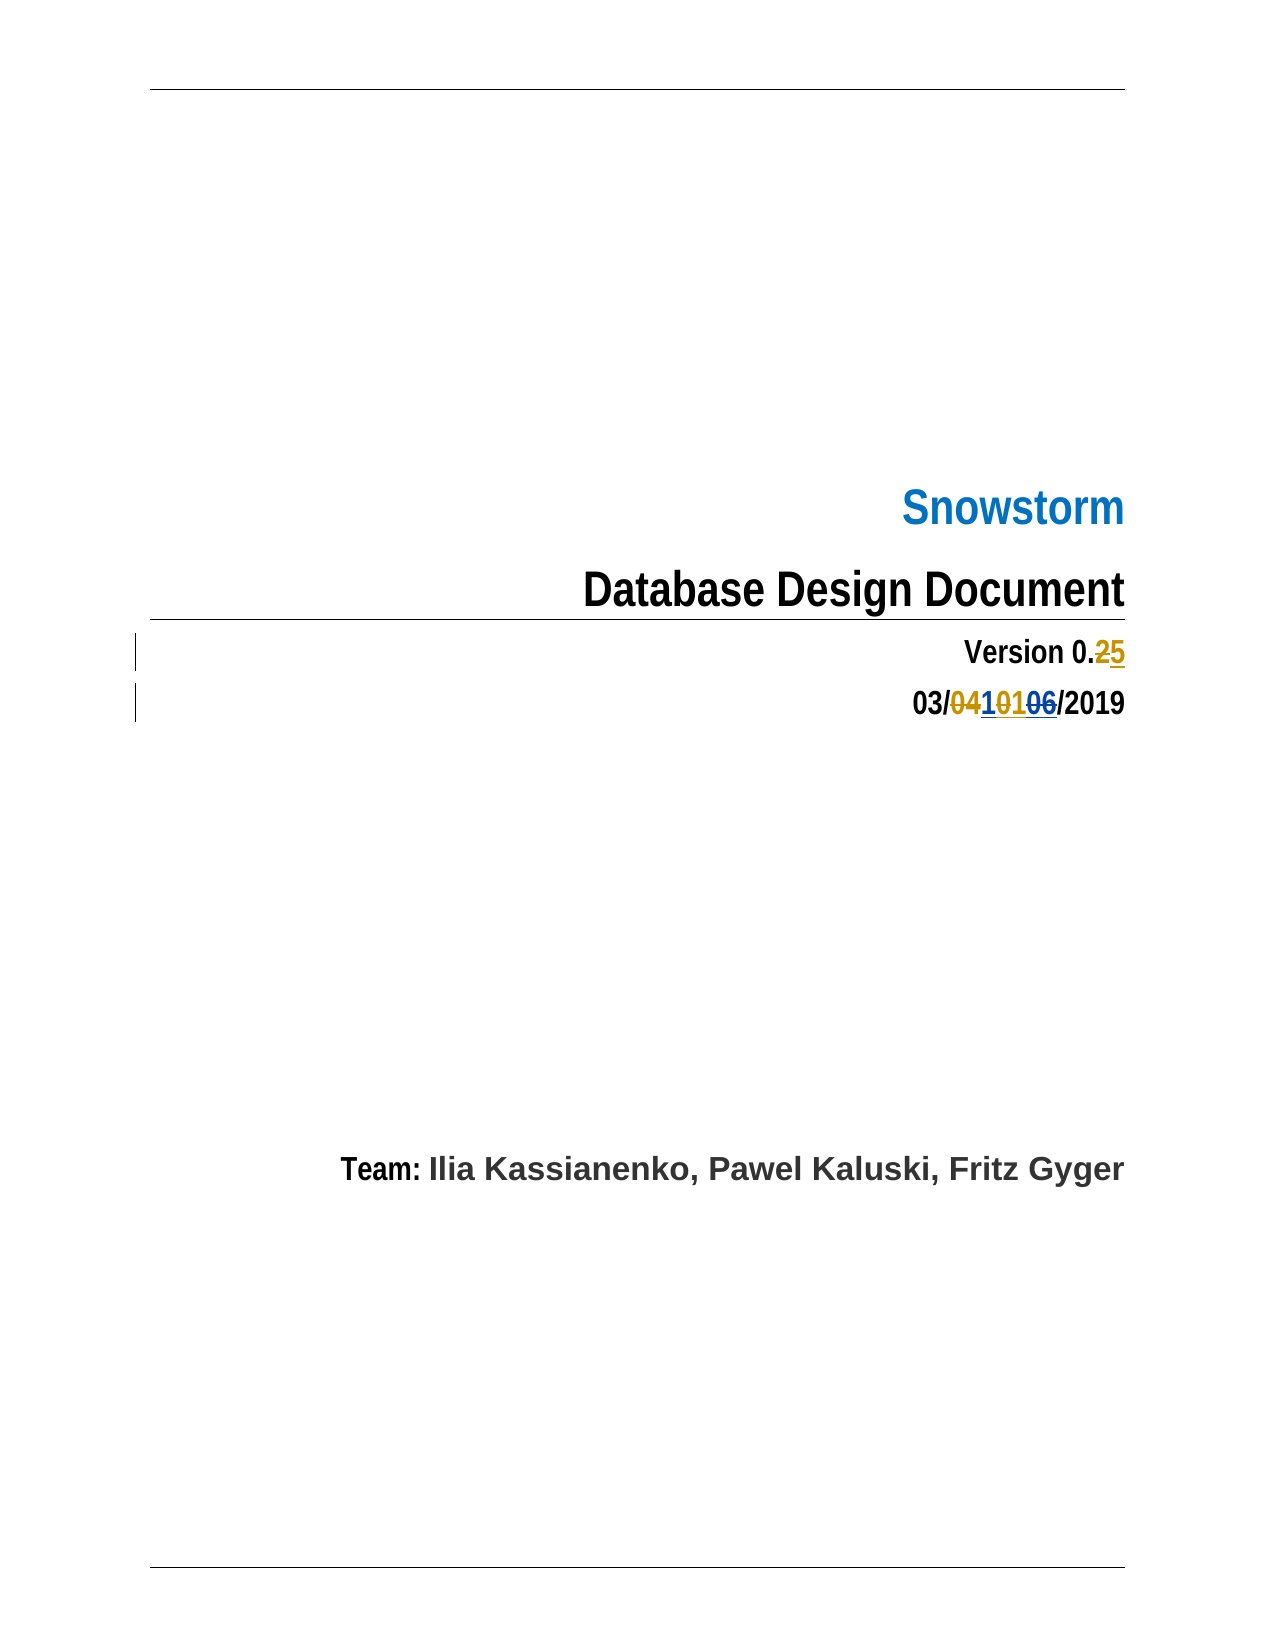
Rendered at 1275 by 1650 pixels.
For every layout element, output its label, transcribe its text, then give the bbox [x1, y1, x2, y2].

list Team: Ilia Kassianenko, Pawel Kaluski, Fritz Gyger [150, 1149, 1125, 1187]
list Version 0. [150, 633, 1125, 671]
text Snowstorm [150, 477, 1125, 535]
subtitle Database Design Document [150, 560, 1125, 619]
list 03//2019 [150, 683, 1125, 722]
